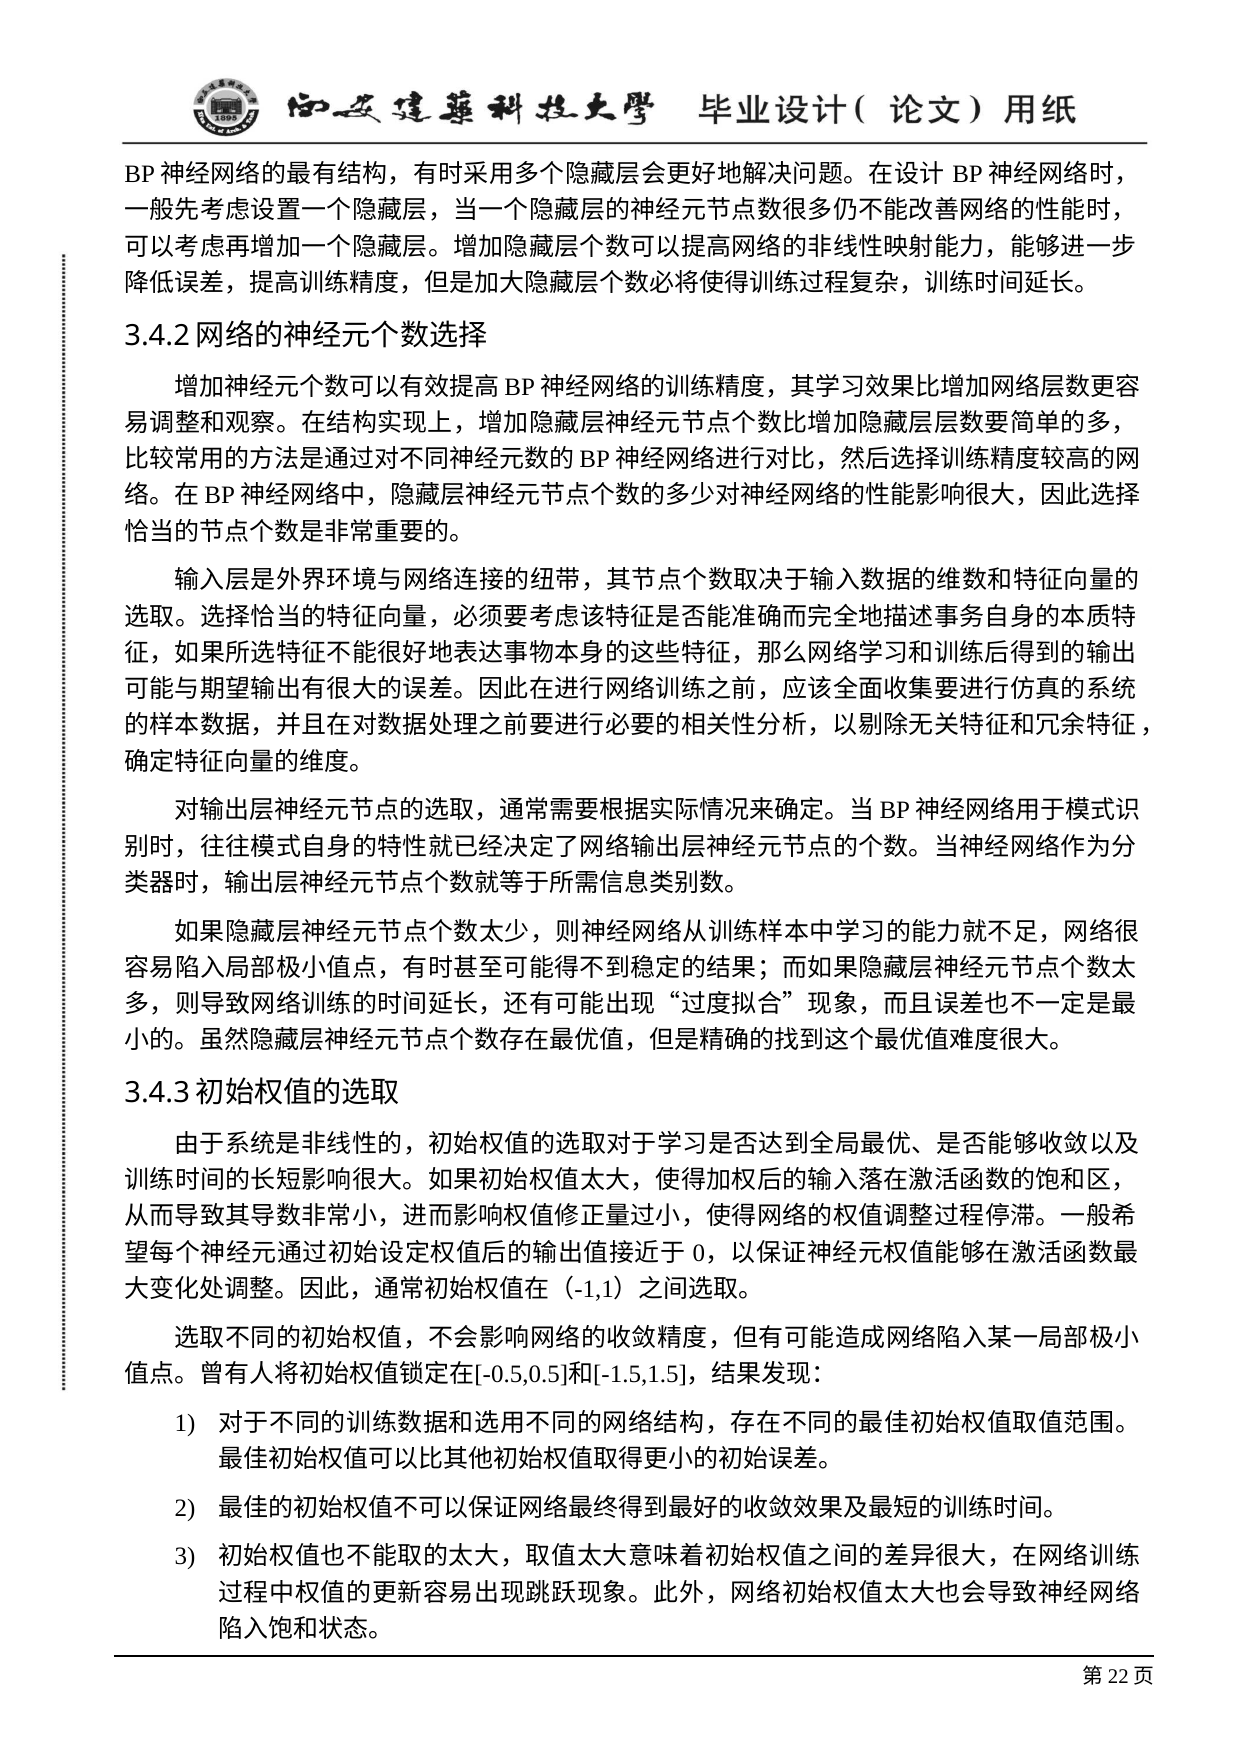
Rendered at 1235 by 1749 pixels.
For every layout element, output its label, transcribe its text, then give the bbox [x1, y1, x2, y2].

list 最佳的初始权值不可以保证网络最终得到最好的收敛效果及最短的训练时间。 [174, 1487, 1140, 1523]
text 由于系统是非线性的，初始权值的选取对于学习是否达到全局最优、是否能够收敛以及训练时间的长短影响很大。如果初始权值太大，使得加权后的输入落在激活函数的饱和区，从而导致其导数非常小，进而影响权值修正量过小，使得网络的权值调整过程停滞。一般希望每个神经元通过初始设定权值后的输出值接近于0，以保证神经元权值能够在激活函数最大变化处调整。因此，通常初始权值在（-1,1）之间选取。 [124, 1123, 1140, 1304]
subtitle 3.4.2网络的神经元个数选择 [124, 311, 1140, 353]
text 选取不同的初始权值，不会影响网络的收敛精度，但有可能造成网络陷入某一局部极小值点。曾有人将初始权值锁定在[-0.5,0.5]和[-1.5,1.5]，结果发现： [124, 1317, 1140, 1389]
list 初始权值也不能取的太大，取值太大意味着初始权值之间的差异很大，在网络训练过程中权值的更新容易出现跳跃现象。此外，网络初始权值太大也会导致神经网络陷入饱和状态。 [174, 1536, 1140, 1644]
text 如果隐藏层神经元节点个数太少，则神经网络从训练样本中学习的能力就不足，网络很容易陷入局部极小值点，有时甚至可能得不到稳定的结果；而如果隐藏层神经元节点个数太多，则导致网络训练的时间延长，还有可能出现“过度拟合”现象，而且误差也不一定是最小的。虽然隐藏层神经元节点个数存在最优值，但是精确的找到这个最优值难度很大。 [124, 911, 1140, 1056]
text 对输出层神经元节点的选取，通常需要根据实际情况来确定。当BP神经网络用于模式识别时，往往模式自身的特性就已经决定了网络输出层神经元节点的个数。当神经网络作为分类器时，输出层神经元节点个数就等于所需信息类别数。 [124, 790, 1140, 898]
list 对于不同的训练数据和选用不同的网络结构，存在不同的最佳初始权值取值范围。最佳初始权值可以比其他初始权值取得更小的初始误差。 [174, 1402, 1140, 1474]
subtitle 3.4.3初始权值的选取 [124, 1068, 1140, 1111]
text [124, 153, 1140, 298]
text 输入层是外界环境与网络连接的纽带，其节点个数取决于输入数据的维数和特征向量的选取。选择恰当的特征向量，必须要考虑该特征是否能准确而完全地描述事务自身的本质特征，如果所选特征不能很好地表达事物本身的这些特征，那么网络学习和训练后得到的输出可能与期望输出有很大的误差。因此在进行网络训练之前，应该全面收集要进行仿真的系统的样本数据，并且在对数据处理之前要进行必要的相关性分析，以剔除无关特征和冗余特征，确定特征向量的维度。 [124, 560, 1140, 777]
text 增加神经元个数可以有效提高BP神经网络的训练精度，其学习效果比增加网络层数更容易调整和观察。在结构实现上，增加隐藏层神经元节点个数比增加隐藏层层数要简单的多，比较常用的方法是通过对不同神经元数的BP神经网络进行对比，然后选择训练精度较高的网络。在BP神经网络中，隐藏层神经元节点个数的多少对神经网络的性能影响很大，因此选择恰当的节点个数是非常重要的。 [124, 366, 1140, 547]
picture [0, 0, 1235, 1602]
